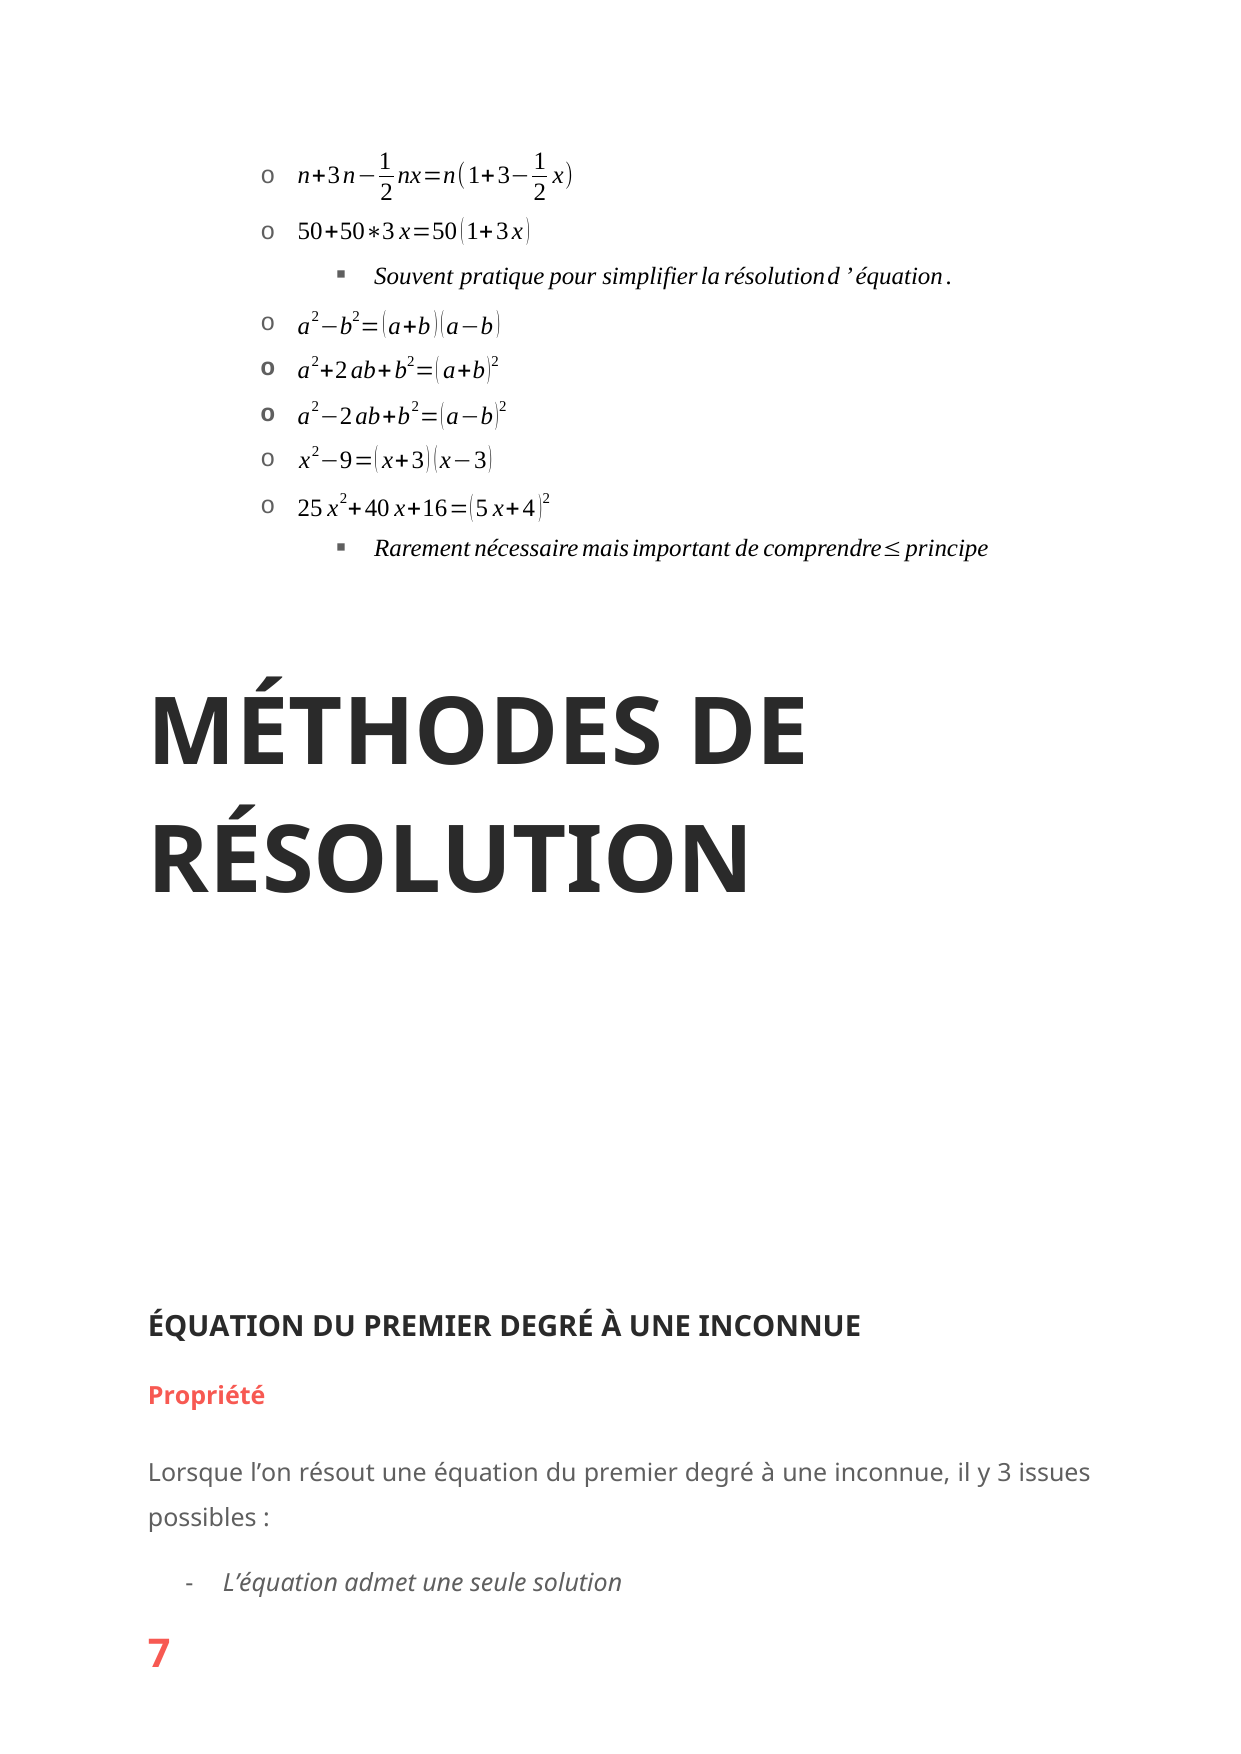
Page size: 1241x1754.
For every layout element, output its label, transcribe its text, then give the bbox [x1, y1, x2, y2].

subtitle Méthodes de résolution [148, 664, 1093, 919]
subtitle Équation du premier degré à une inconnue [148, 1305, 1093, 1345]
subtitle Propriété [148, 1378, 1093, 1412]
text Lorsque l’on résout une équation du premier degré à une inconnue, il y 3 issues possibles : [148, 1455, 1093, 1533]
list L’équation admet une seule solution [185, 1564, 1093, 1598]
